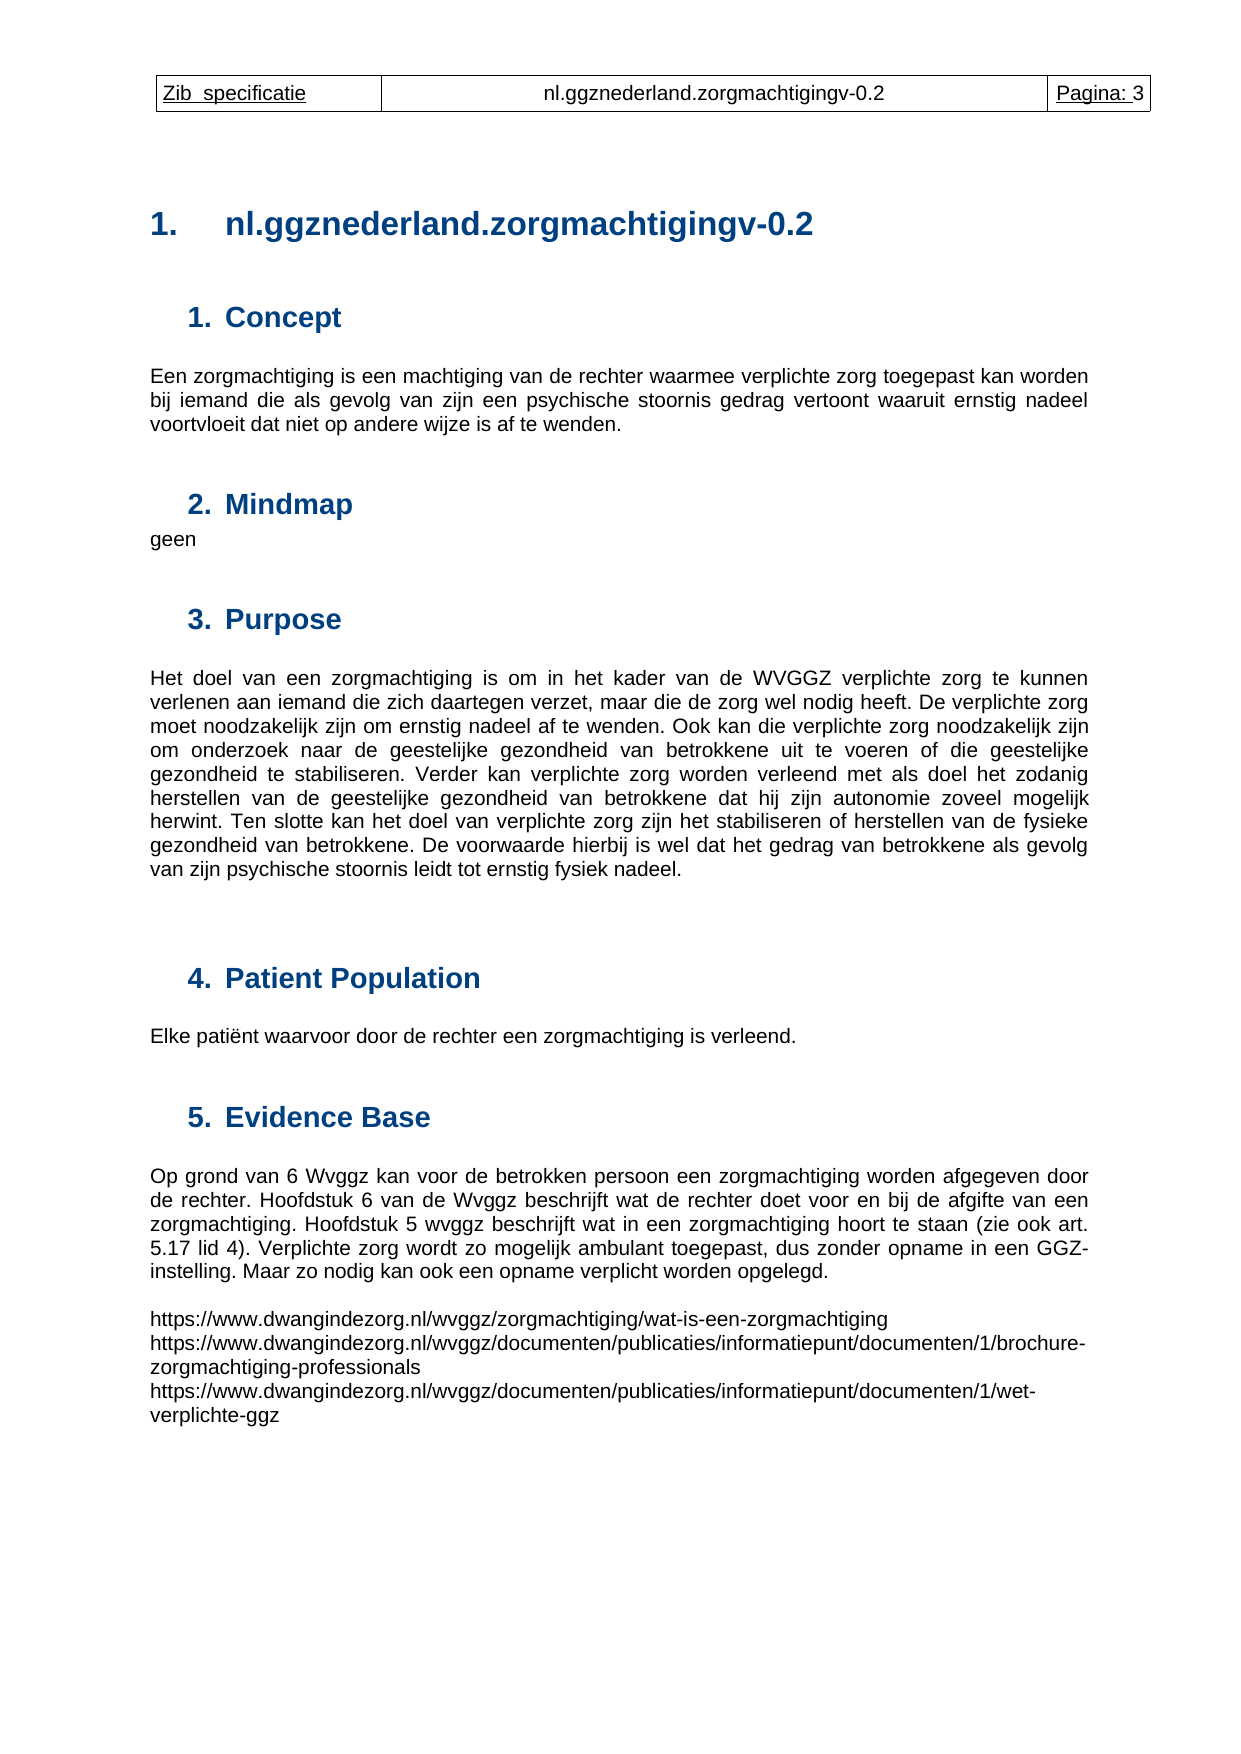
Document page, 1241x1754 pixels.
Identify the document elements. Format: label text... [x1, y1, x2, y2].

subtitle Patient Population [187, 961, 1090, 994]
text Het doel van een zorgmachtiging is om in het kader van de WVGGZ verplichte zorg te kunnen verlenen aan iemand die zich daartegen verzet, maar die de zorg wel nodig heeft. De verplichte zorg moet noodzakelijk zijn om ernstig nadeel af te wenden. Ook kan die verplichte zorg noodzakelijk zijn om onderzoek naar de geestelijke gezondheid van betrokkene uit te voeren of die geestelijke gezondheid te stabiliseren. Verder kan verplichte zorg worden verleend met als doel het zodanig herstellen van de geestelijke gezondheid van betrokkene dat hij zijn autonomie zoveel mogelijk herwint. Ten slotte kan het doel van verplichte zorg zijn het stabiliseren of herstellen van de fysieke gezondheid van betrokkene. De voorwaarde hierbij is wel dat het gedrag van betrokkene als gevolg van zijn psychische stoornis leidt tot ernstig fysiek nadeel. [150, 666, 1090, 881]
subtitle Evidence Base [187, 1100, 1090, 1133]
text geen [150, 527, 1090, 551]
subtitle Mindmap [187, 487, 1090, 520]
text https://www.dwangindezorg.nl/wvggz/documenten/publicaties/informatiepunt/documenten/1/brochure-zorgmachtiging-professionals [150, 1331, 1090, 1379]
subtitle nl.ggznederland.zorgmachtigingv-0.2 [150, 204, 1090, 242]
text https://www.dwangindezorg.nl/wvggz/documenten/publicaties/informatiepunt/documenten/1/wet-verplichte-ggz [150, 1379, 1090, 1427]
subtitle Concept [187, 300, 1090, 333]
text Op grond van 6 Wvggz kan voor de betrokken persoon een zorgmachtiging worden afgegeven door de rechter. Hoofdstuk 6 van de Wvggz beschrijft wat de rechter doet voor en bij de afgifte van een zorgmachtiging. Hoofdstuk 5 wvggz beschrijft wat in een zorgmachtiging hoort te staan (zie ook art. 5.17 lid 4). Verplichte zorg wordt zo mogelijk ambulant toegepast, dus zonder opname in een GGZ-instelling. Maar zo nodig kan ook een opname verplicht worden opgelegd. [150, 1163, 1090, 1283]
text Elke patiënt waarvoor door de rechter een zorgmachtiging is verleend. [150, 1024, 1090, 1048]
text Een zorgmachtiging is een machtiging van de rechter waarmee verplichte zorg toegepast kan worden bij iemand die als gevolg van zijn een psychische stoornis gedrag vertoont waaruit ernstig nadeel voortvloeit dat niet op andere wijze is af te wenden. [150, 363, 1090, 435]
text https://www.dwangindezorg.nl/wvggz/zorgmachtiging/wat-is-een-zorgmachtiging [150, 1307, 1090, 1331]
subtitle Purpose [187, 602, 1090, 635]
